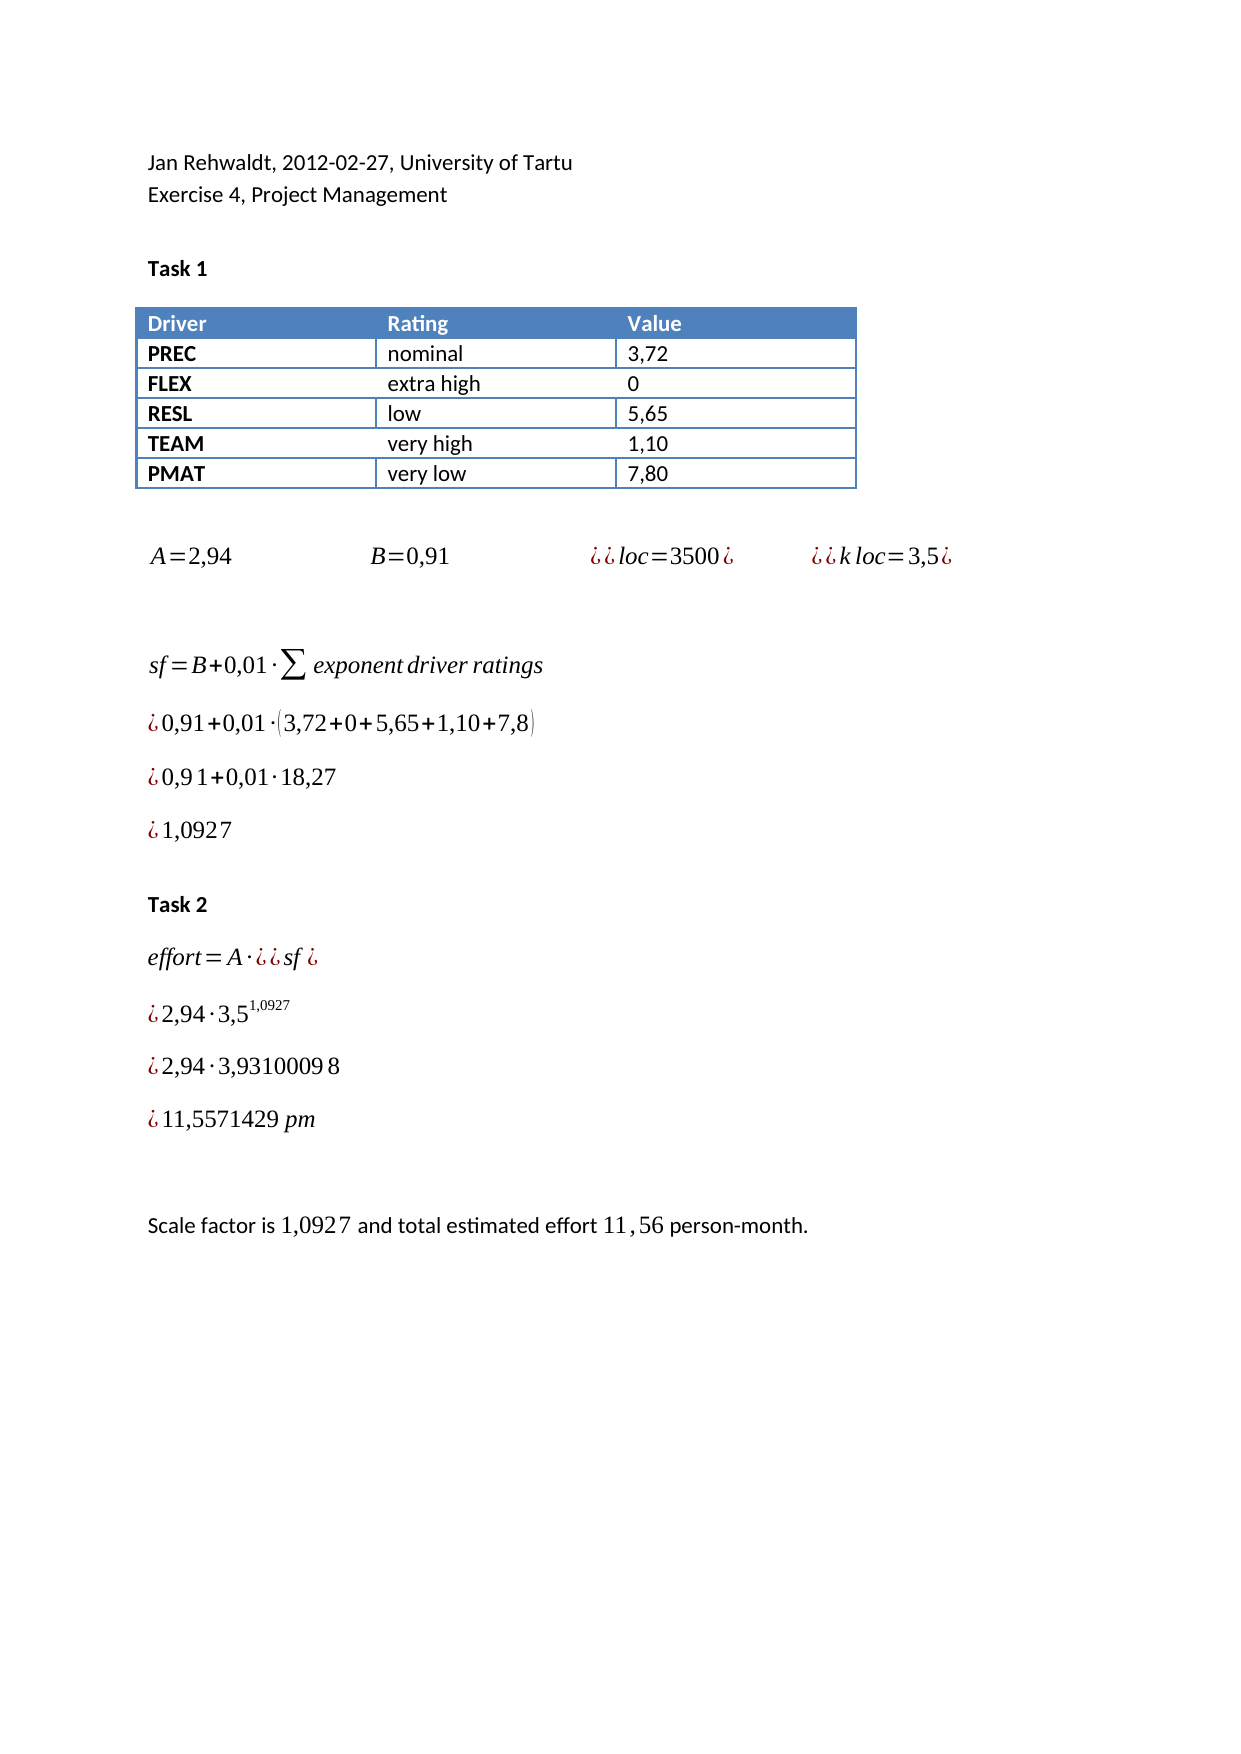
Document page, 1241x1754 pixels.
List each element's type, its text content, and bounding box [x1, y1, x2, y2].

table_header Value [616, 309, 855, 337]
text Exercise 4, Project Management [148, 180, 1093, 208]
table_cell FLEX [138, 369, 376, 397]
text Task 1 [148, 254, 1093, 282]
table_cell TEAM [138, 429, 376, 457]
table_cell 3,72 [617, 339, 855, 367]
table_cell 1,10 [616, 429, 855, 457]
table_cell very low [377, 459, 615, 487]
table_cell 5,65 [617, 399, 855, 427]
table_cell RESL [138, 399, 375, 427]
table_header Rating [376, 309, 616, 337]
table_cell 0 [616, 369, 855, 397]
text Jan Rehwaldt, 2012-02-27, University of Tartu [148, 148, 1093, 176]
table_cell nominal [377, 339, 615, 367]
text Scale factor is and total estimated effort person-month. [148, 1211, 1093, 1239]
table_cell very high [376, 429, 616, 457]
table_cell low [377, 399, 615, 427]
text Task 2 [148, 890, 1093, 918]
table_cell PMAT [138, 459, 375, 487]
table_cell PREC [138, 339, 375, 367]
table_cell extra high [376, 369, 616, 397]
table_header Driver [138, 309, 376, 337]
table_cell 7,80 [617, 459, 855, 487]
